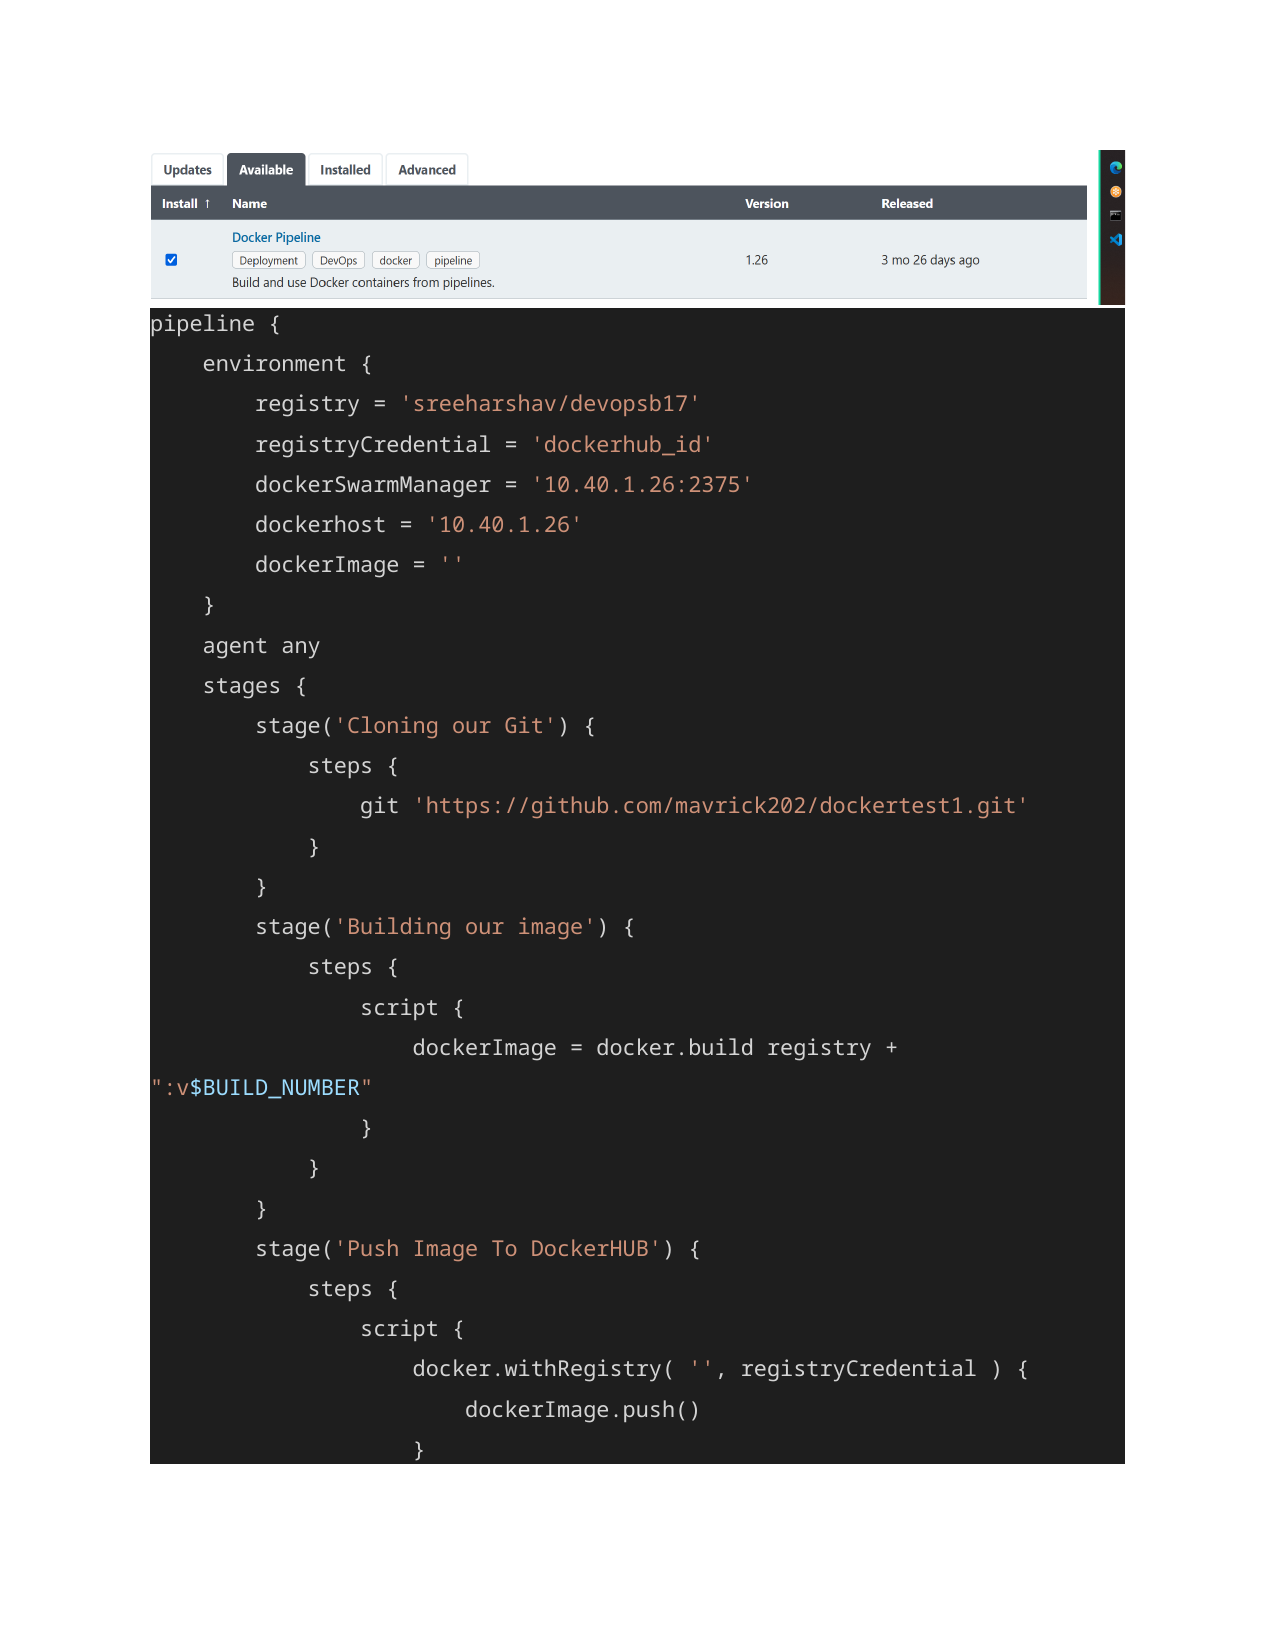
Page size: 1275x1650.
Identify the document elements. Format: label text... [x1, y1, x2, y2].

text docker.withRegistry( '', registryCredential ) { [150, 1353, 1125, 1383]
text stage('Cloning our Git') { [150, 710, 1125, 740]
text stages { [150, 670, 1125, 700]
text } [150, 871, 1125, 901]
text git 'https://github.com/mavrick202/dockertest1.git' [150, 791, 1125, 820]
text steps { [150, 951, 1125, 981]
text dockerhost = '10.40.1.26' [150, 509, 1125, 539]
text agent any [150, 630, 1125, 659]
text dockerImage.push() [150, 1394, 1125, 1423]
text script { [150, 992, 1125, 1021]
text dockerSwarmManager = '10.40.1.26:2375' [150, 469, 1125, 499]
text registryCredential = 'dockerhub_id' [150, 429, 1125, 458]
text } [150, 1193, 1125, 1222]
text } [150, 831, 1125, 861]
text script { [150, 1313, 1125, 1343]
text steps { [150, 750, 1125, 780]
text environment { [150, 348, 1125, 378]
text registry = 'sreeharshav/devopsb17' [150, 388, 1125, 418]
text stage('Push Image To DockerHUB') { [150, 1233, 1125, 1263]
text pipeline { [150, 308, 1125, 338]
picture [150, 150, 1125, 305]
text } [150, 1152, 1125, 1182]
text } [150, 1434, 1125, 1464]
text steps { [150, 1273, 1125, 1303]
text dockerImage = docker.build registry + ":v$BUILD_NUMBER" [150, 1032, 1125, 1102]
text } [150, 1112, 1125, 1142]
text stage('Building our image') { [150, 911, 1125, 941]
text dockerImage = '' [150, 549, 1125, 579]
text } [150, 589, 1125, 619]
